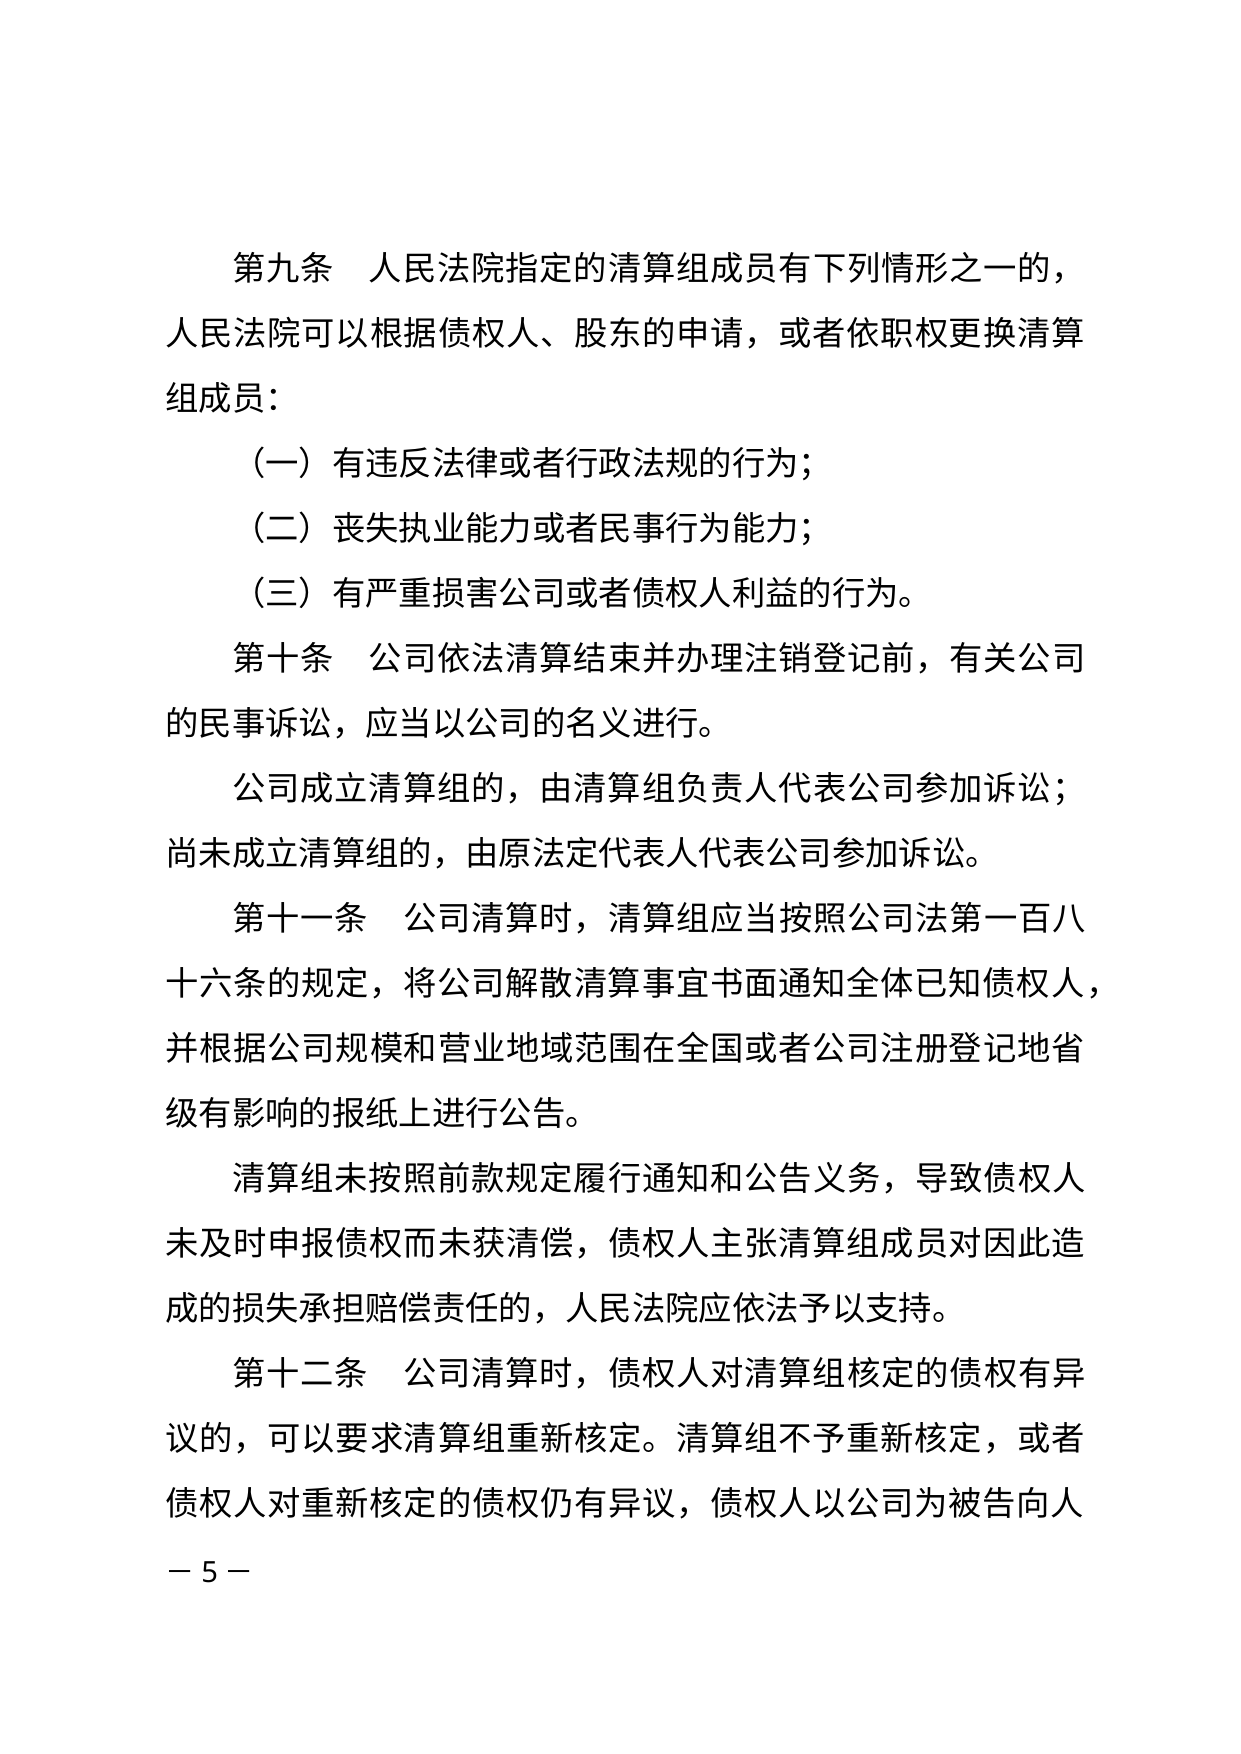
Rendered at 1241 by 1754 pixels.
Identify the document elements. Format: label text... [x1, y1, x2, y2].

text 第十条 公司依法清算结束并办理注销登记前，有关公司的民事诉讼，应当以公司的名义进行。 [165, 623, 1087, 753]
text 第十一条 公司清算时，清算组应当按照公司法第一百八十六条的规定，将公司解散清算事宜书面通知全体已知债权人，并根据公司规模和营业地域范围在全国或者公司注册登记地省级有影响的报纸上进行公告。 [165, 883, 1087, 1143]
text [165, 1338, 1087, 1533]
text （三）有严重损害公司或者债权人利益的行为。 [165, 558, 1087, 623]
text （二）丧失执业能力或者民事行为能力； [165, 493, 1087, 558]
text 公司成立清算组的，由清算组负责人代表公司参加诉讼；尚未成立清算组的，由原法定代表人代表公司参加诉讼。 [165, 753, 1087, 883]
text 第九条 人民法院指定的清算组成员有下列情形之一的，人民法院可以根据债权人、股东的申请，或者依职权更换清算组成员： [165, 233, 1087, 428]
text 清算组未按照前款规定履行通知和公告义务，导致债权人未及时申报债权而未获清偿，债权人主张清算组成员对因此造成的损失承担赔偿责任的，人民法院应依法予以支持。 [165, 1143, 1087, 1338]
text （一）有违反法律或者行政法规的行为； [165, 428, 1087, 493]
